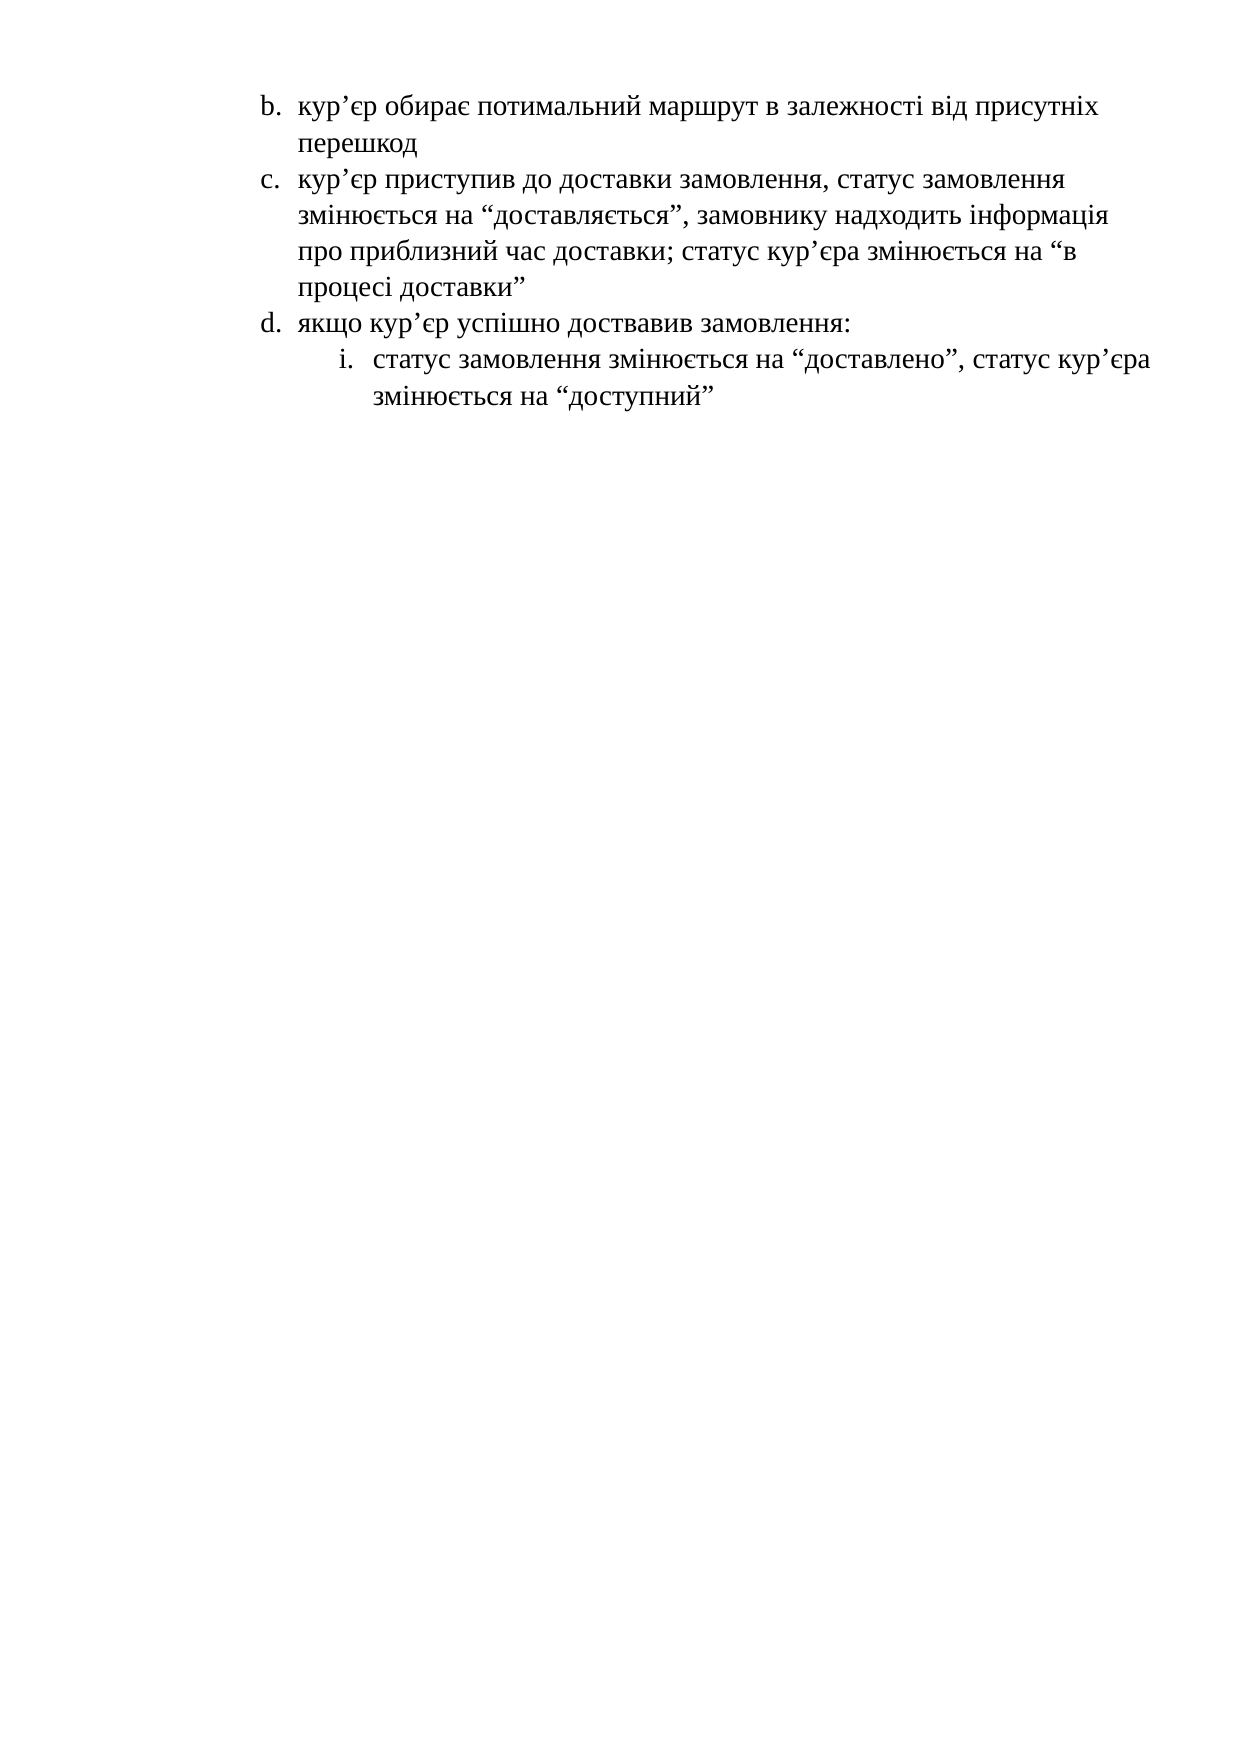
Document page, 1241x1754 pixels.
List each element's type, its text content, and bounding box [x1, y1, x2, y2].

list кур’єр обирає потимальний маршрут в залежності від присутніх перешкод [260, 88, 1152, 158]
list кур’єр приступив до доставки замовлення, статус замовлення змінюється на “доставляється”, замовнику надходить інформація про приблизний час доставки; статус кур’єра змінюється на “в процесі доставки” [260, 161, 1152, 303]
list якщо кур’єр успішно доствавив замовлення: [260, 305, 1152, 339]
list статус замовлення змінюється на “доставлено”, статус кур’єра змінюється на “доступний” [354, 342, 1152, 411]
